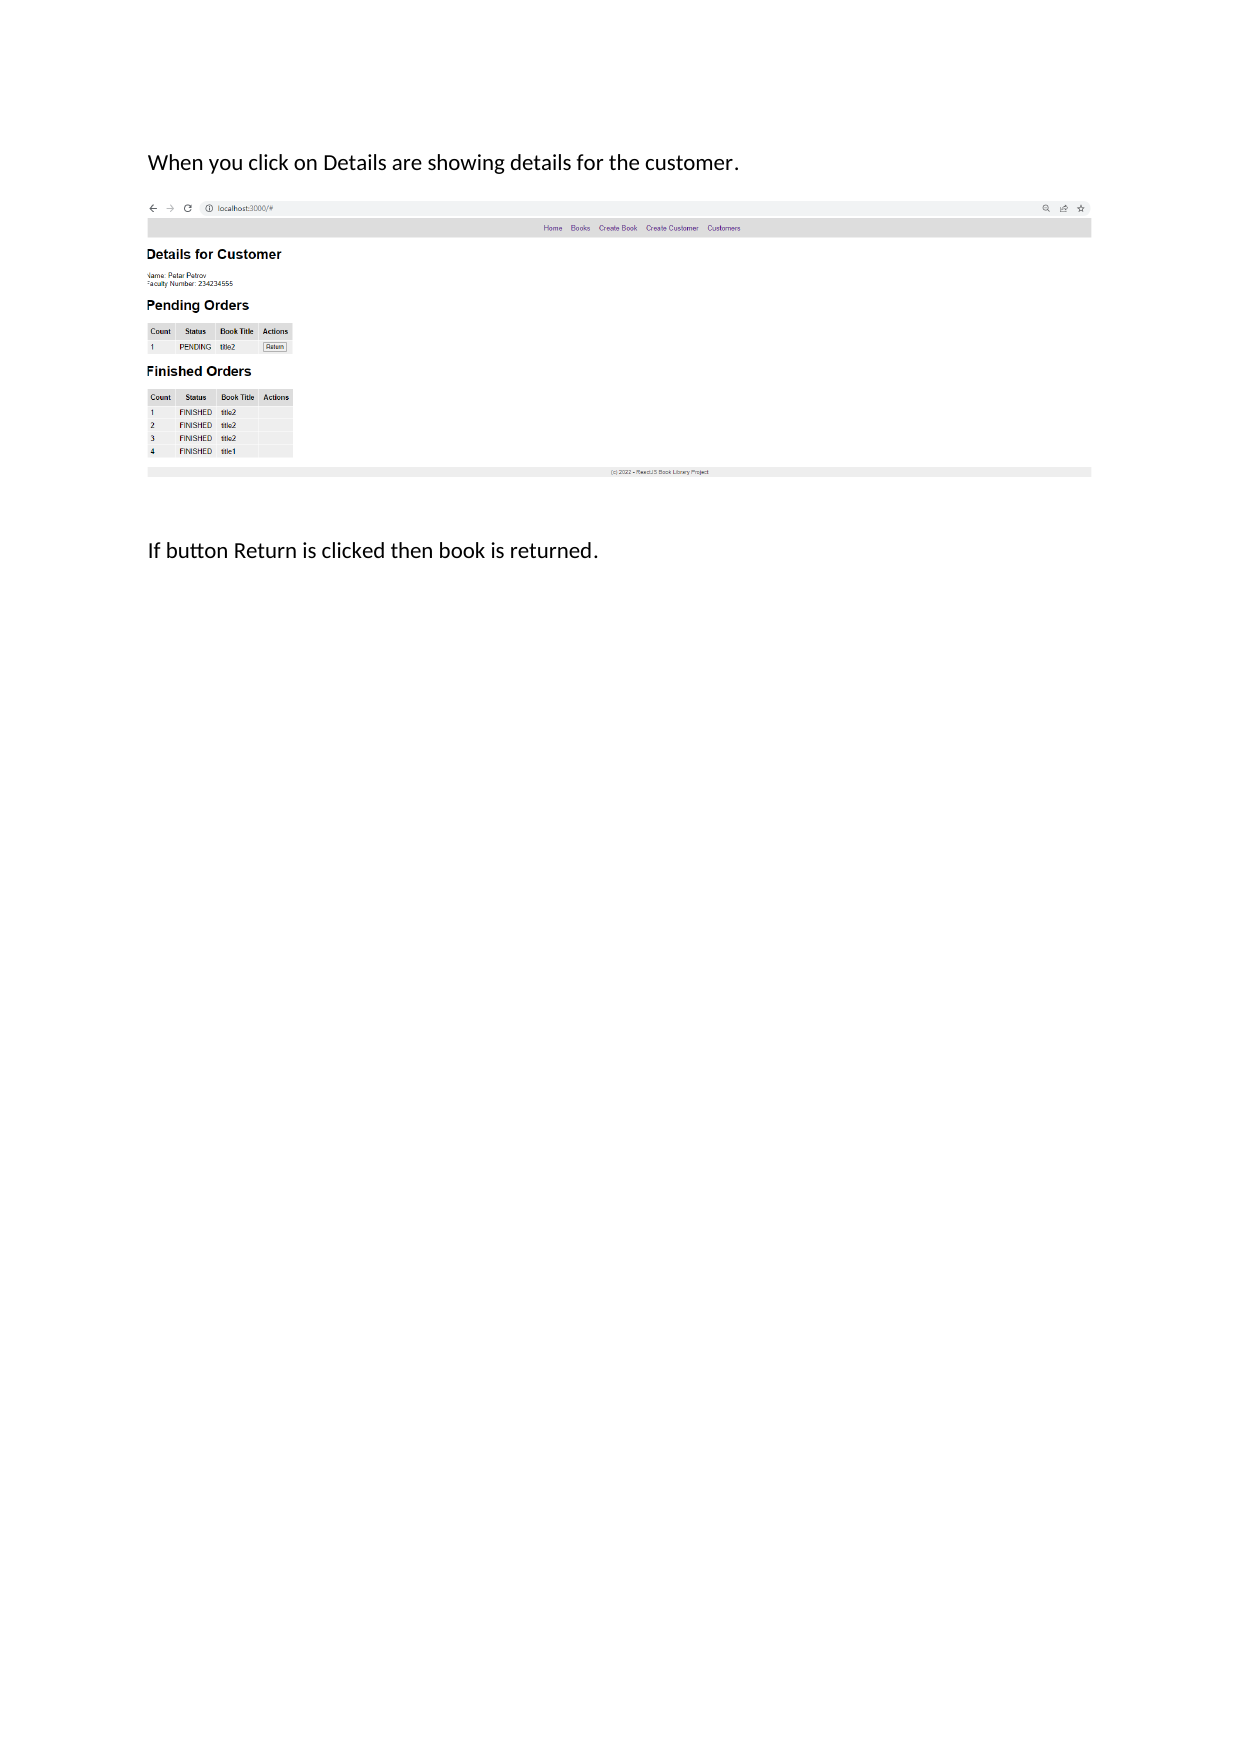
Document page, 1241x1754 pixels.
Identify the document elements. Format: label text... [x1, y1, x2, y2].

text When you click on Details are showing details for the customer. [148, 148, 1093, 176]
text If button Return is clicked then book is returned. [148, 537, 1093, 564]
picture [147, 200, 1092, 512]
